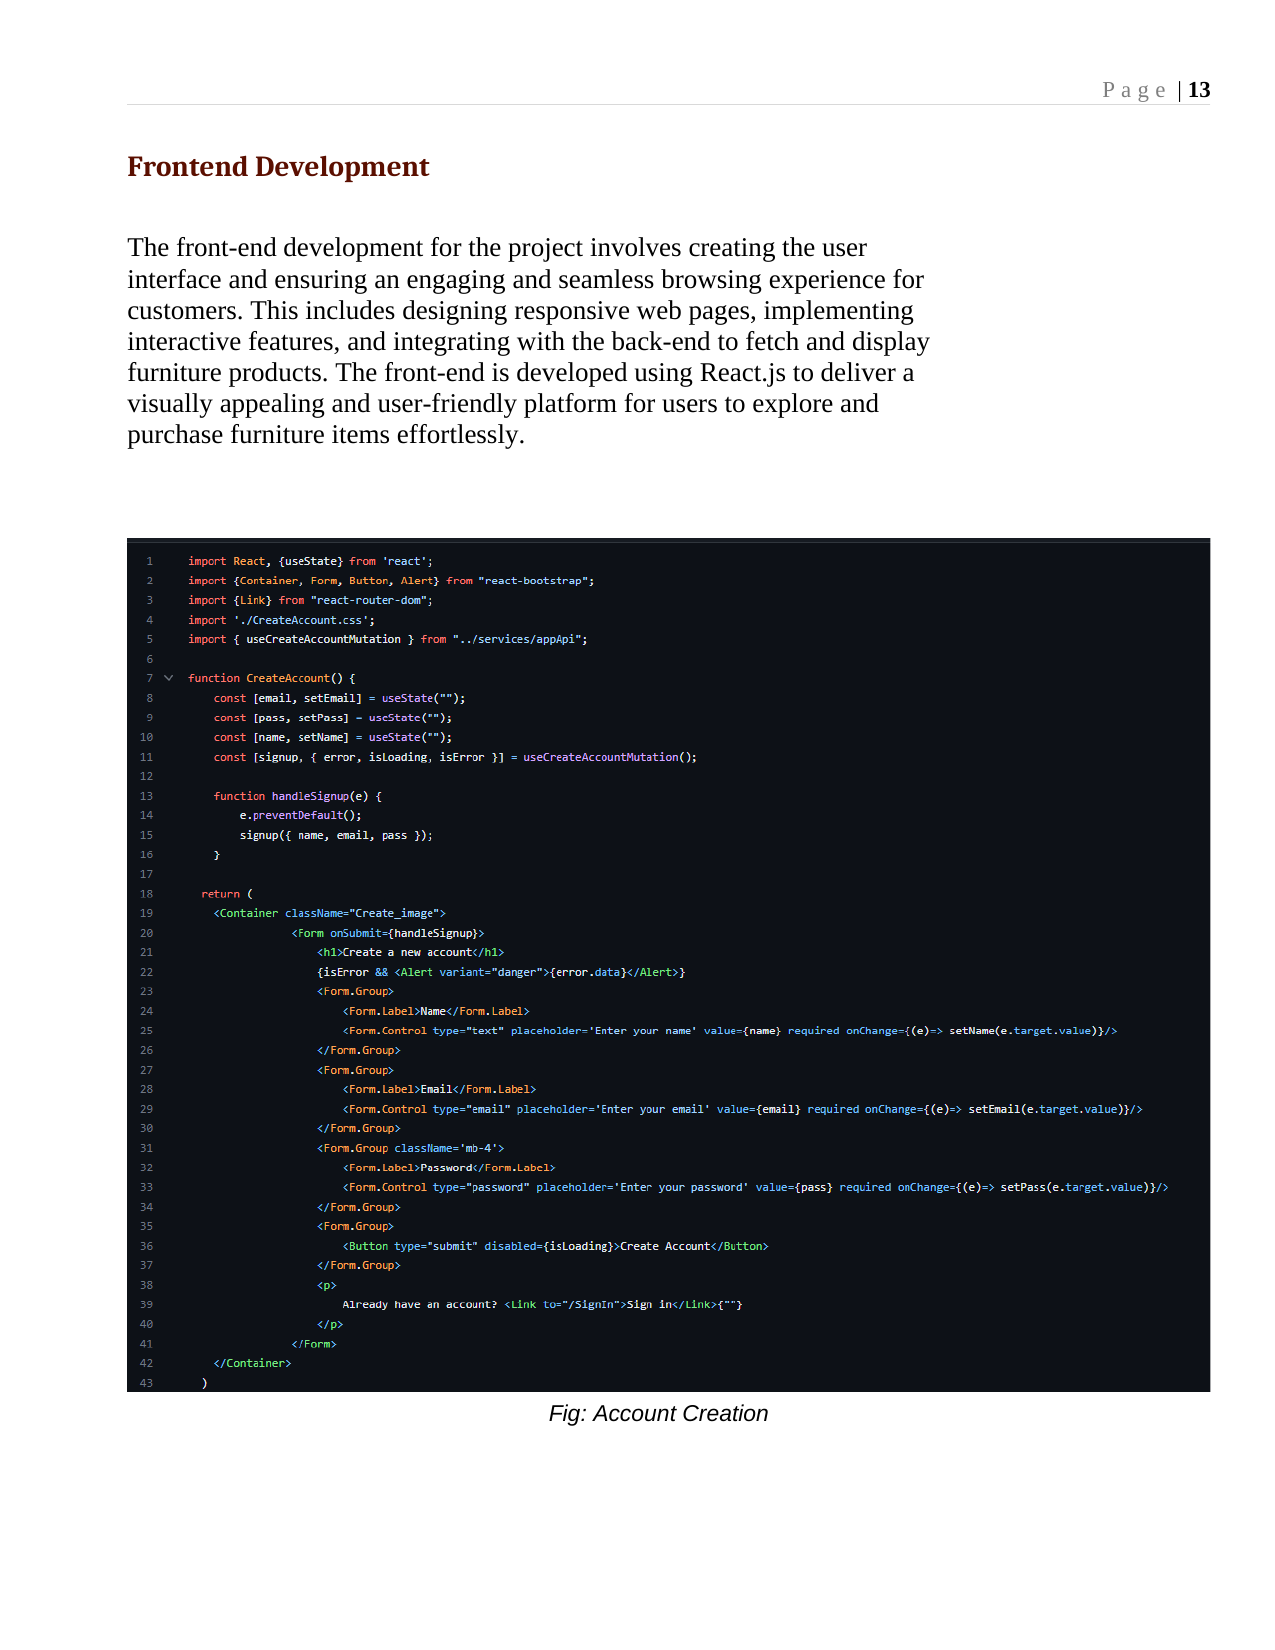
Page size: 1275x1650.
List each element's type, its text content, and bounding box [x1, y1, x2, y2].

text Fig: Account Creation [277, 1400, 967, 1426]
picture [127, 538, 1211, 1392]
subtitle Frontend Development [127, 150, 967, 183]
text The front-end development for the project involves creating the user interface and ensuring an engaging and seamless browsing experience for customers. This includes designing responsive web pages, implementing interactive features, and integrating with the back-end to fetch and display furniture products. The front-end is developed using React.js to deliver a visually appealing and user-friendly platform for users to explore and purchase furniture items effortlessly. [127, 232, 967, 449]
